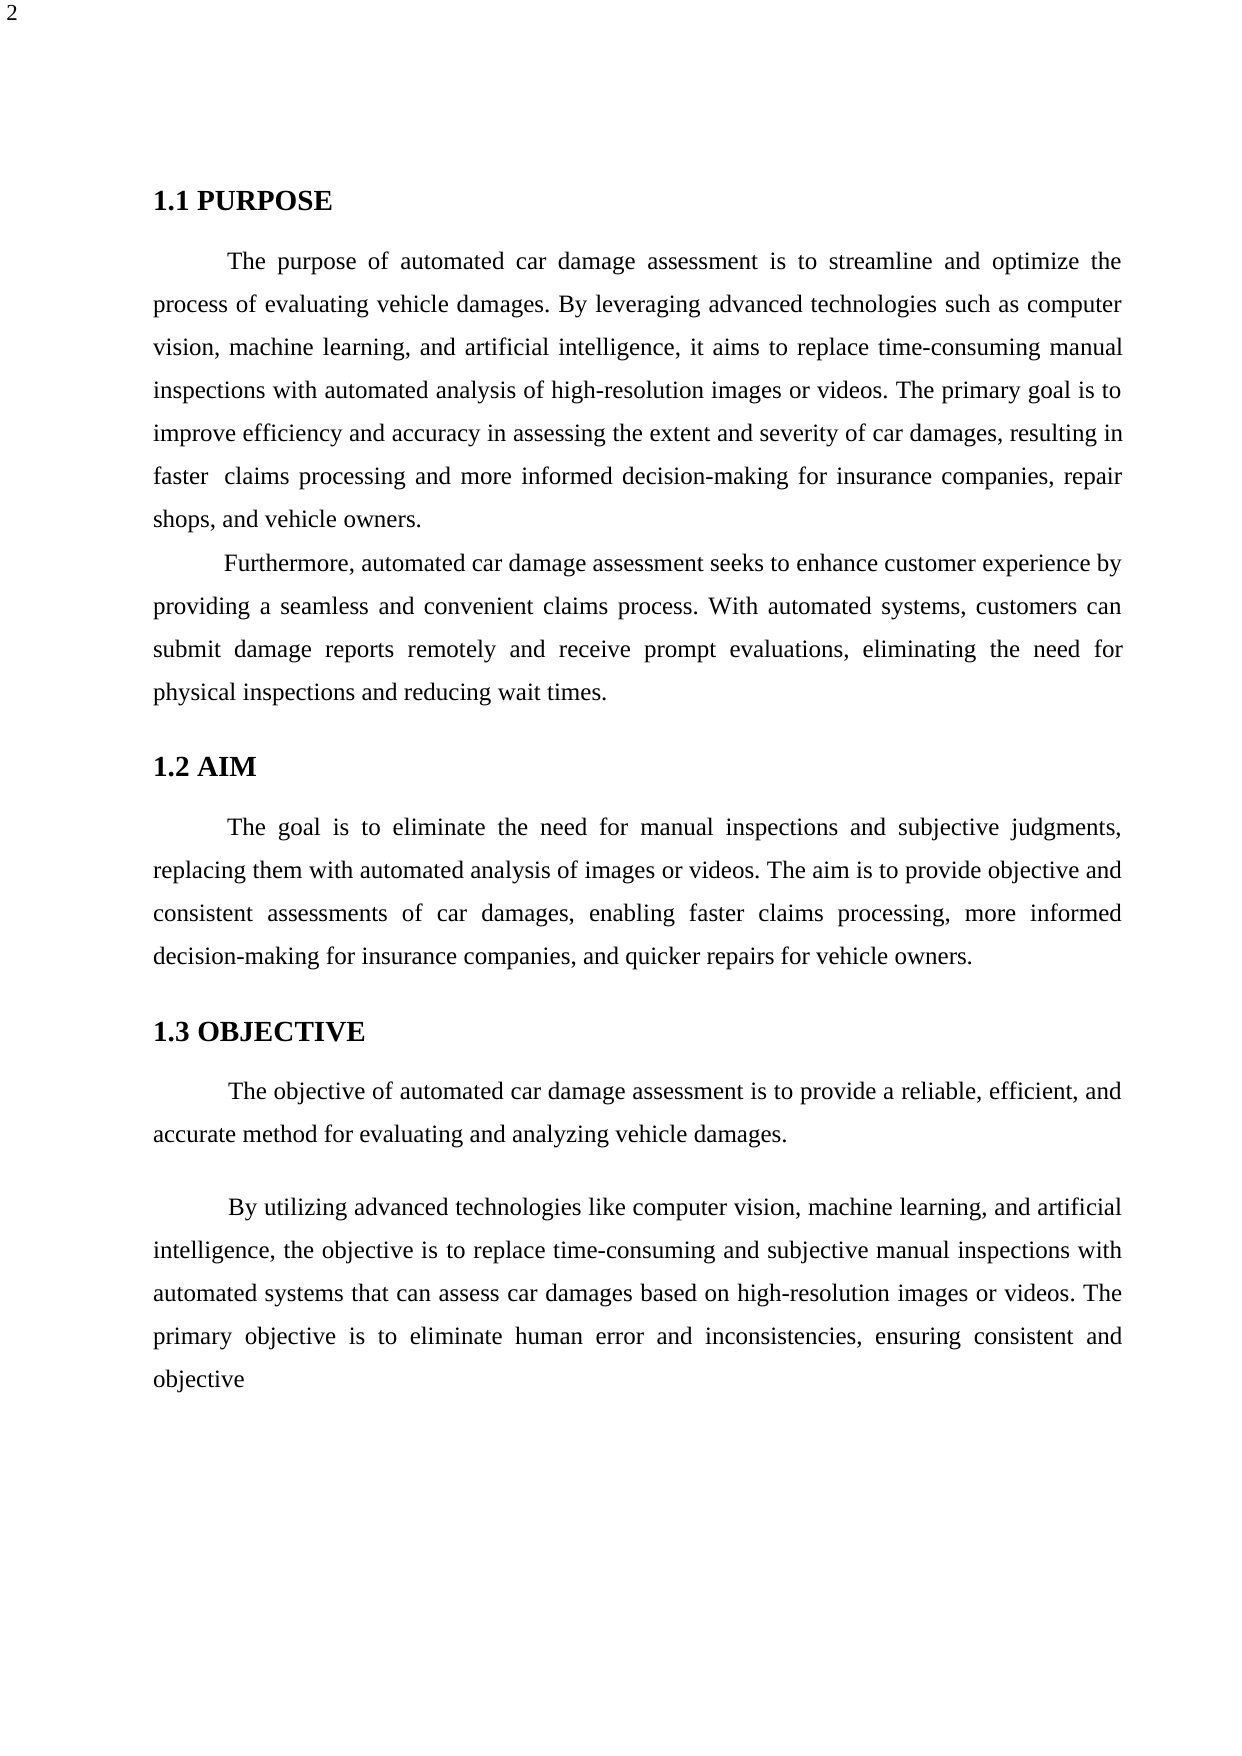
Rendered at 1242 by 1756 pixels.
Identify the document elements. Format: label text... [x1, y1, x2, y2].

text The goal is to eliminate the need for manual inspections and subjective judgments, replacing them with automated analysis of images or videos. The aim is to provide objective and consistent assessments of car damages, enabling faster claims processing, more informed decision-making for insurance companies, and quicker repairs for vehicle owners. [153, 812, 1123, 970]
text Furthermore, automated car damage assessment seeks to enhance customer experience by providing a seamless and convenient claims process. With automated systems, customers can submit damage reports remotely and receive prompt evaluations, eliminating the need for physical inspections and reducing wait times. [153, 548, 1123, 706]
subtitle OBJECTIVE [153, 1014, 1123, 1047]
text The purpose of automated car damage assessment is to streamline and optimize the process of evaluating vehicle damages. By leveraging advanced technologies such as computer vision, machine learning, and artificial intelligence, it aims to replace time-consuming manual inspections with automated analysis of high-resolution images or videos. The primary goal is to improve efficiency and accuracy in assessing the extent and severity of car damages, resulting in faster claims processing and more informed decision-making for insurance companies, repair shops, and vehicle owners. [153, 246, 1123, 533]
text The objective of automated car damage assessment is to provide a reliable, efficient, and accurate method for evaluating and analyzing vehicle damages. [153, 1076, 1123, 1148]
subtitle PURPOSE [153, 183, 1123, 217]
text By utilizing advanced technologies like computer vision, machine learning, and artificial intelligence, the objective is to replace time-consuming and subjective manual inspections with automated systems that can assess car damages based on high-resolution images or videos. The primary objective is to eliminate human error and inconsistencies, ensuring consistent and objective [153, 1192, 1123, 1393]
subtitle AIM [153, 749, 1123, 783]
